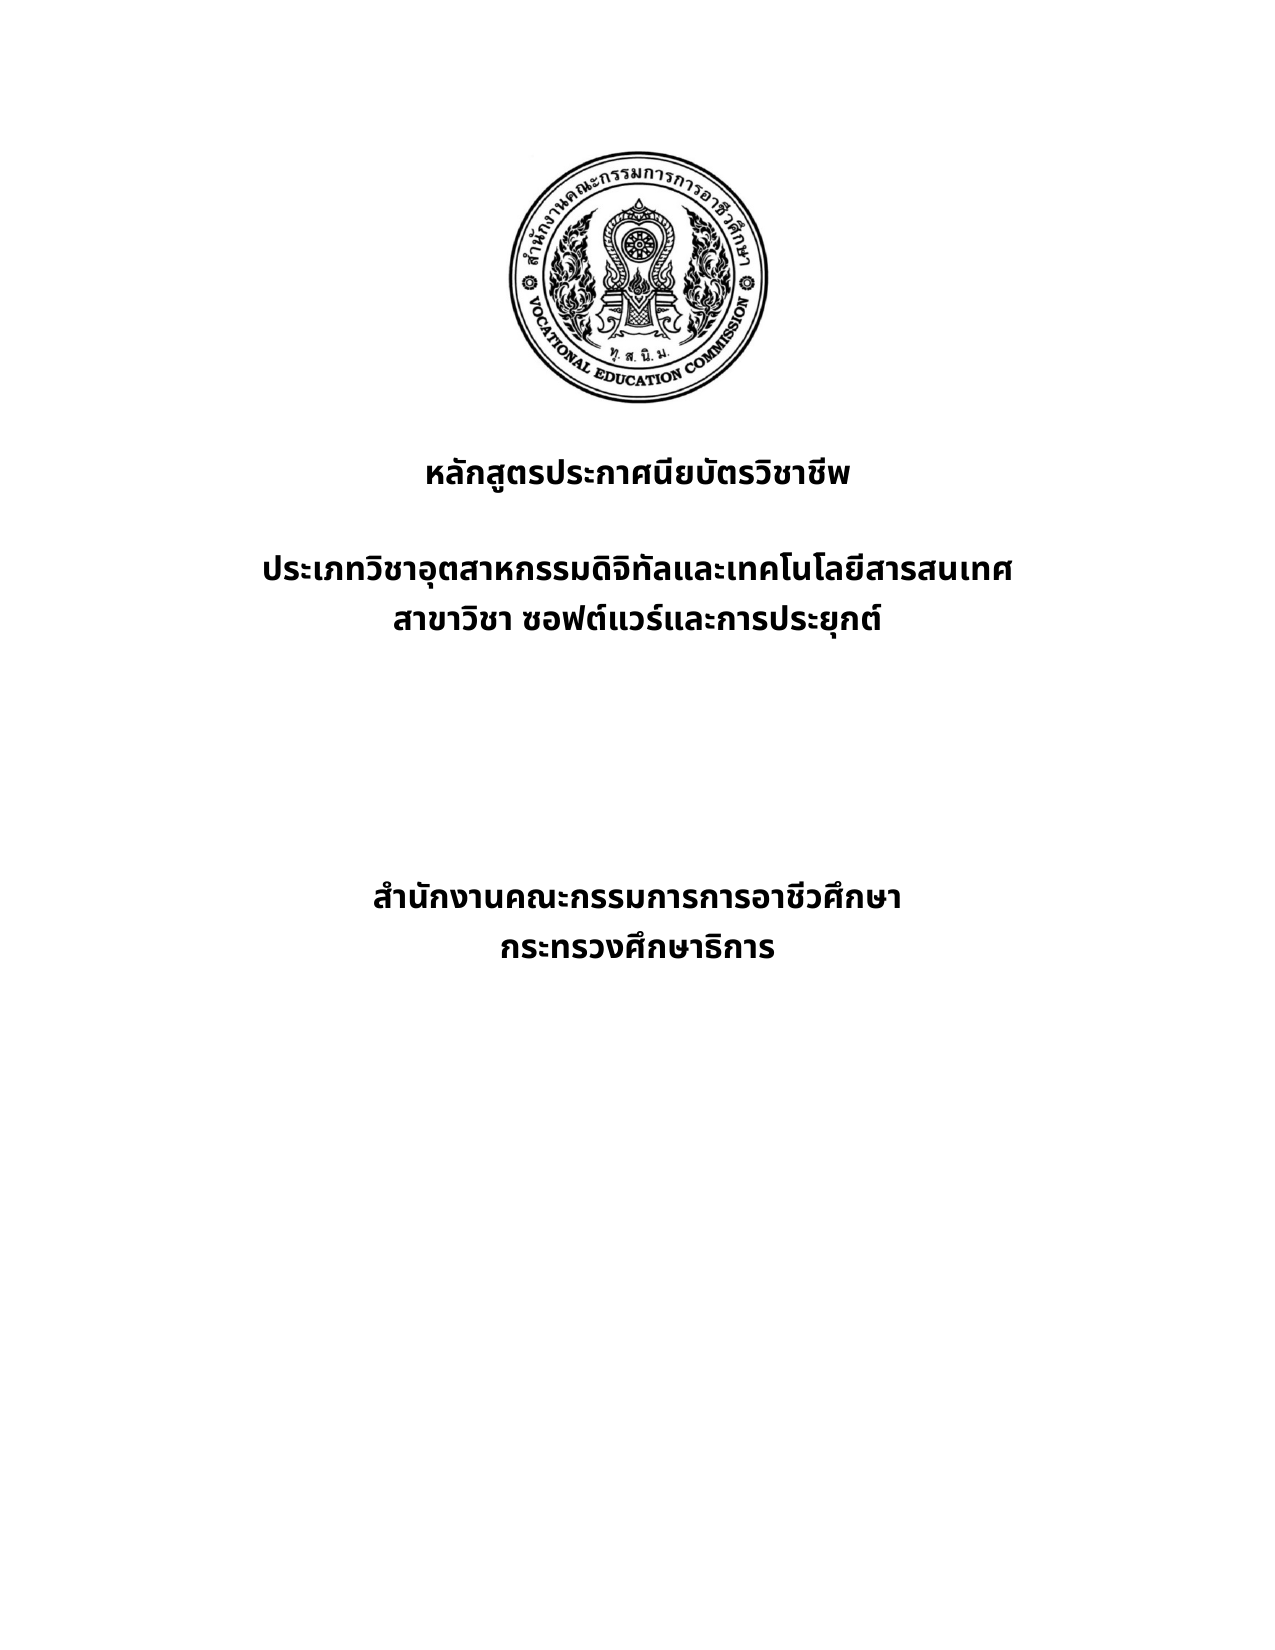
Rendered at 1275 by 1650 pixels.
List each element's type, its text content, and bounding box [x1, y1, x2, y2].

text สำนักงานคณะกรรมการการอาชีวศึกษา [150, 873, 1125, 923]
text ประเภทวิชาอุตสาหกรรมดิจิทัลและเทคโนโลยีสารสนเทศ [150, 545, 1125, 595]
text หลักสูตรประกาศนียบัตรวิชาชีพ [150, 449, 1125, 499]
picture [505, 150, 770, 404]
text สาขาวิชา ซอฟต์แวร์และการประยุกต์ [150, 595, 1125, 646]
text กระทรวงศึกษาธิการ [150, 923, 1125, 974]
